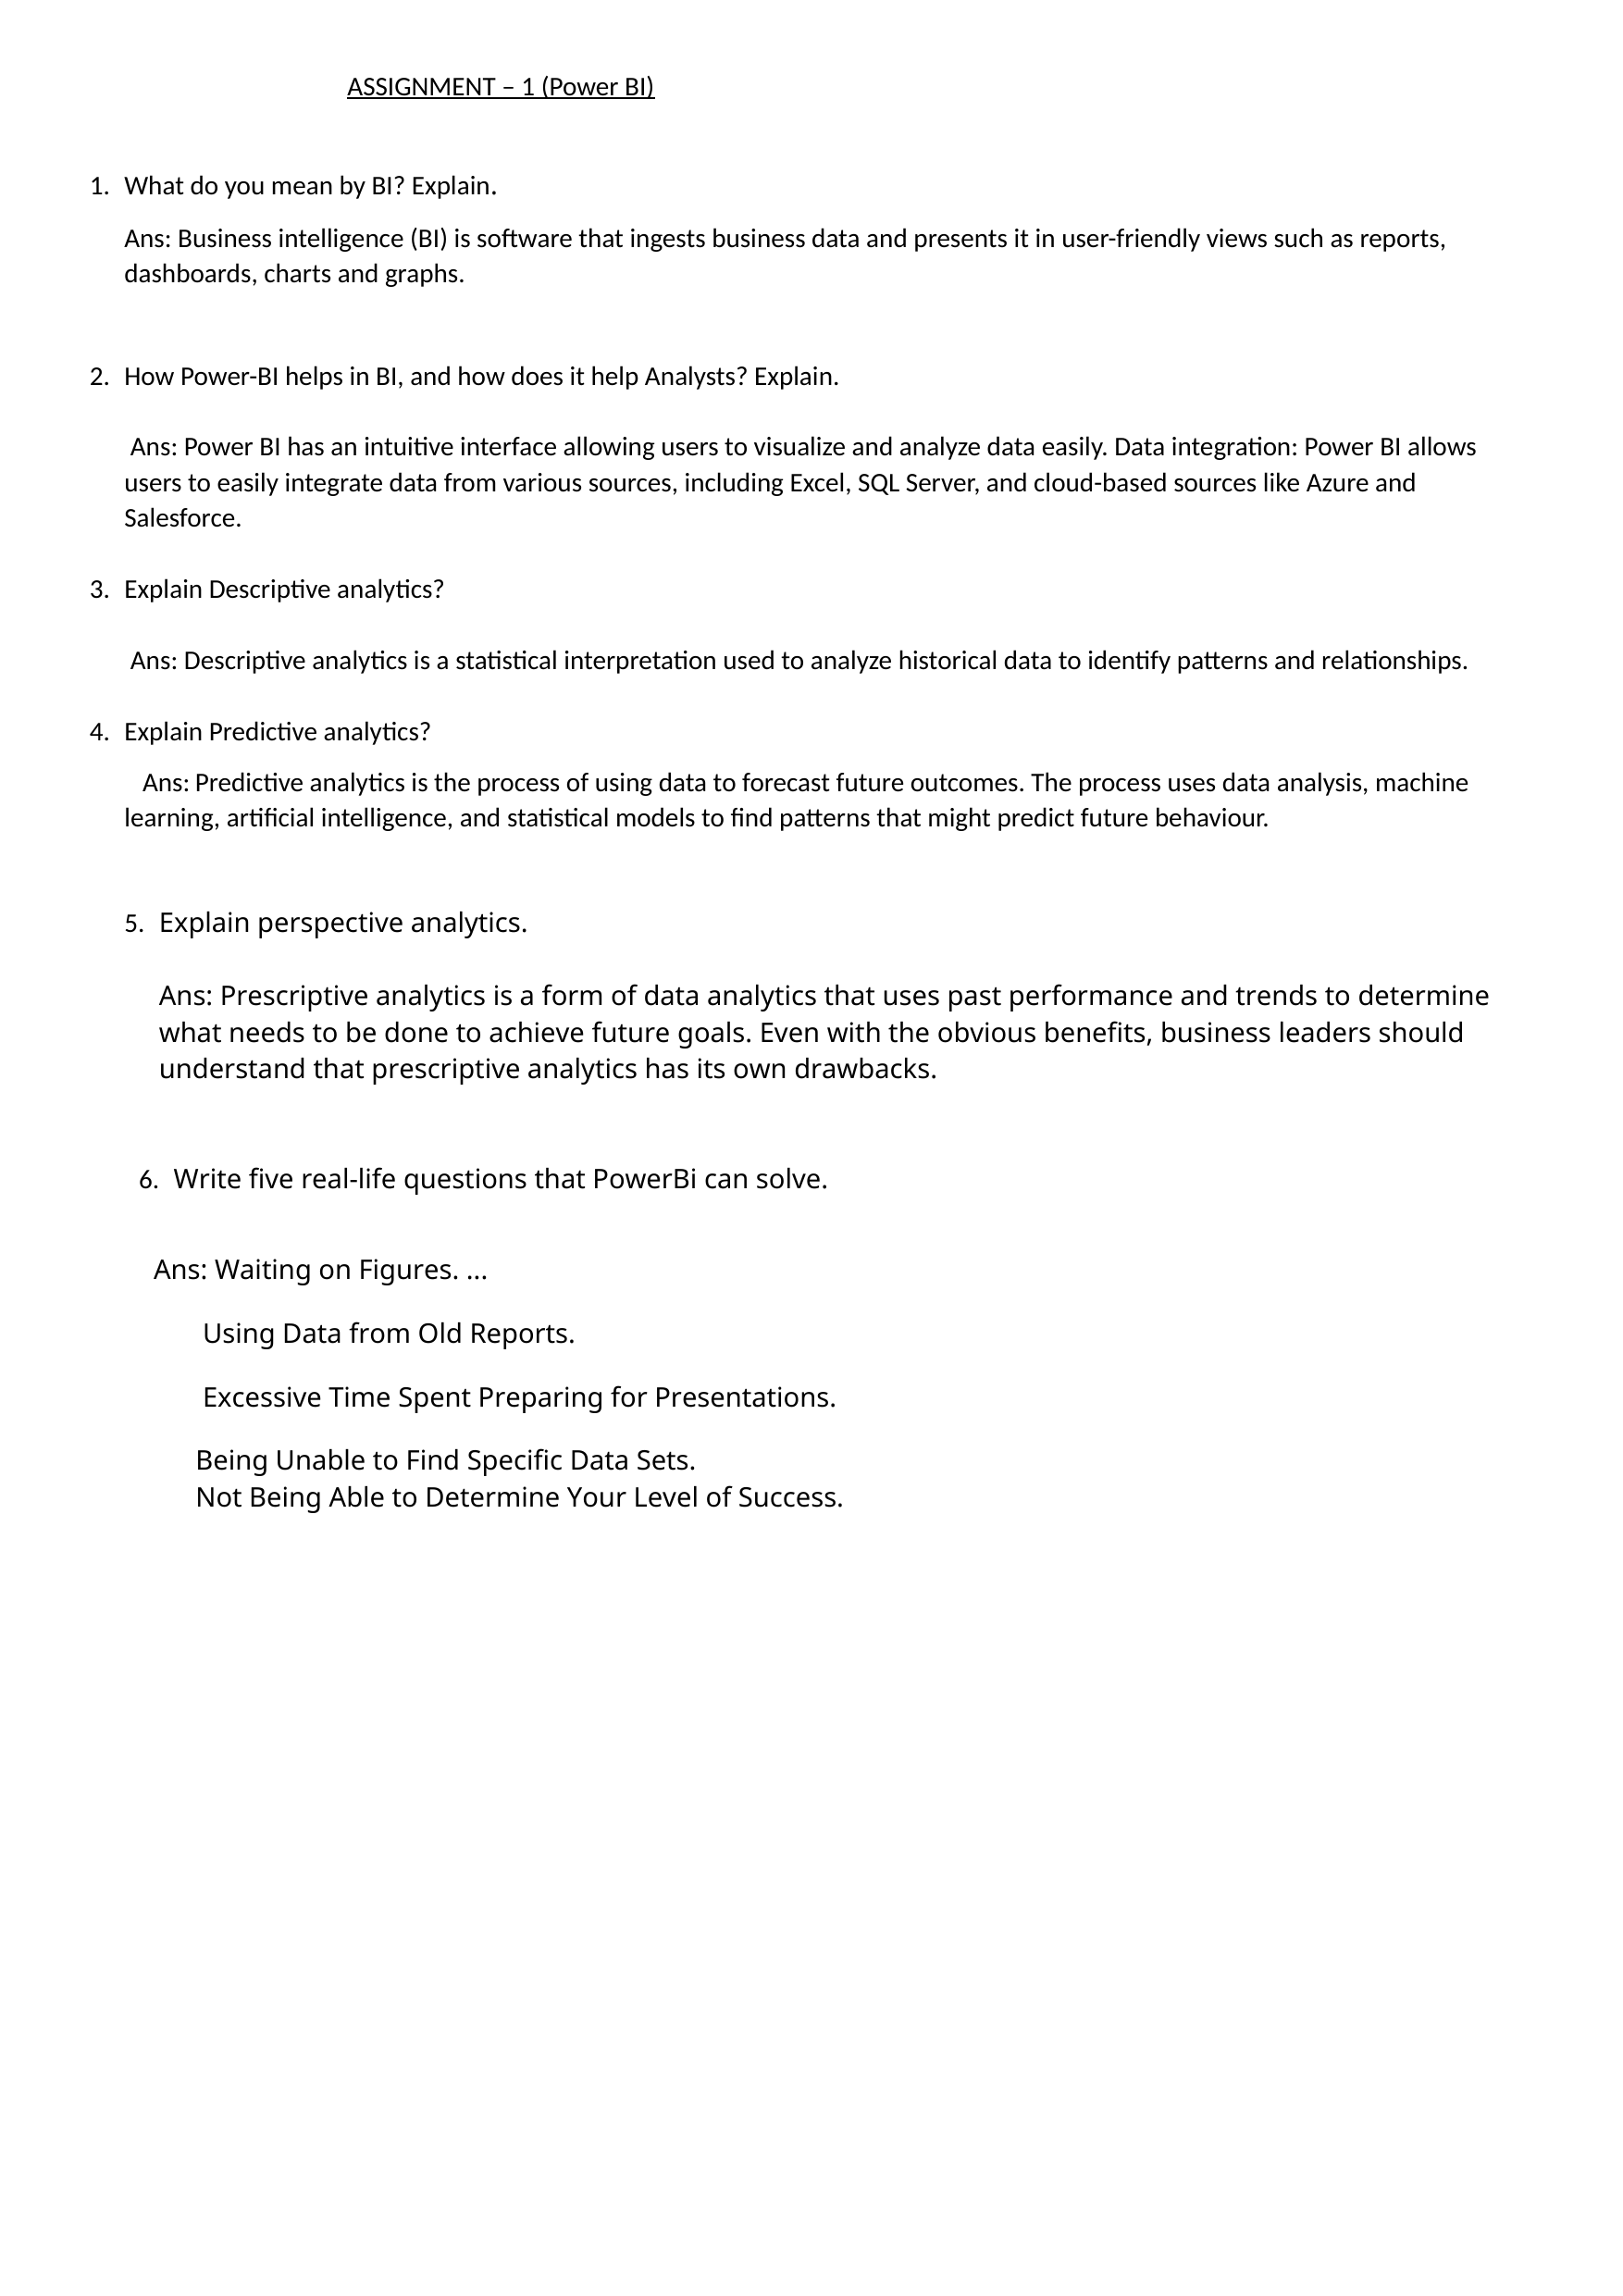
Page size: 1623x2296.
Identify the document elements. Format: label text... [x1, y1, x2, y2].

text ASSIGNMENT – 1 (Power BI) [69, 69, 1554, 103]
text Ans: Prescriptive analytics is a form of data analytics that uses past performance and trends to determine what needs to be done to achieve future goals. Even with the obvious benefits, business leaders should understand that prescriptive analytics has its own drawbacks. [159, 976, 1554, 1086]
list What do you mean by BI? Explain. [90, 166, 1499, 203]
list Explain Descriptive analytics? [90, 572, 1499, 605]
text Being Unable to Find Specific Data Sets. [69, 1442, 1554, 1478]
text Using Data from Old Reports. [69, 1314, 1554, 1351]
text Not Being Able to Determine Your Level of Success. [69, 1478, 1554, 1515]
list Ans: Descriptive analytics is a statistical interpretation used to analyze historical data to identify patterns and relationships. [124, 643, 1499, 676]
text Ans: Waiting on Figures. ... [69, 1250, 1554, 1287]
list How Power-BI helps in BI, and how does it help Analysts? Explain. [90, 359, 1499, 391]
list Explain perspective analytics. [124, 903, 1554, 940]
list Write five real-life questions that PowerBi can solve. [139, 1160, 1554, 1197]
text Ans: Predictive analytics is the process of using data to forecast future outcomes. The process uses data analysis, machine learning, artificial intelligence, and statistical models to find patterns that might predict future behaviour. [124, 765, 1499, 834]
text Excessive Time Spent Preparing for Presentations. [69, 1378, 1554, 1415]
list Explain Predictive analytics? [90, 714, 1499, 748]
text Ans: Business intelligence (BI) is software that ingests business data and presents it in user-friendly views such as reports, dashboards, charts and graphs. [124, 221, 1499, 290]
list Ans: Power BI has an intuitive interface allowing users to visualize and analyze data easily. Data integration: Power BI allows users to easily integrate data from various sources, including Excel, SQL Server, and cloud-based sources like Azure and Salesforce. [124, 429, 1499, 534]
